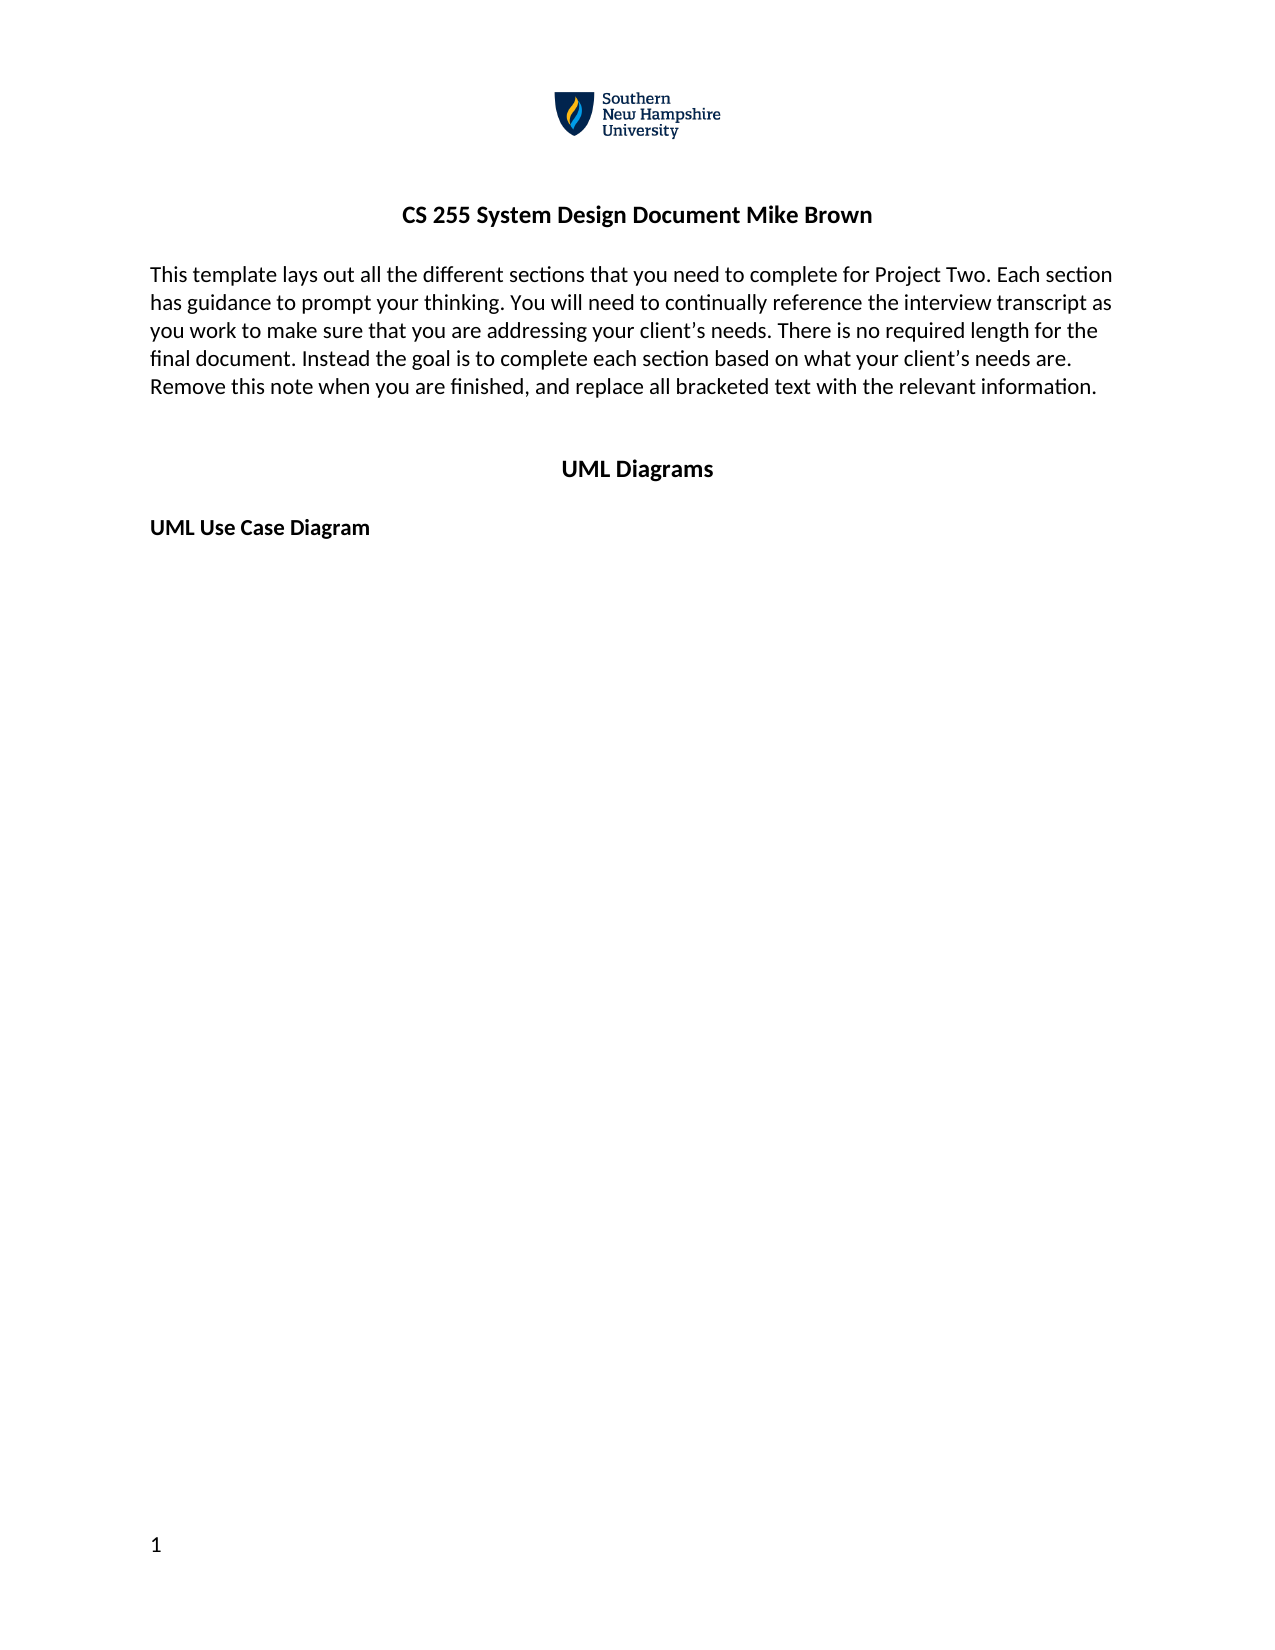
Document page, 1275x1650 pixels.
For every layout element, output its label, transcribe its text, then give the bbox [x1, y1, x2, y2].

subtitle CS 255 System Design Document Mike Brown [150, 199, 1125, 229]
subtitle UML Diagrams [150, 453, 1125, 483]
picture [546, 75, 729, 154]
text This template lays out all the different sections that you need to complete for Project Two. Each section has guidance to prompt your thinking. You will need to continually reference the interview transcript as you work to make sure that you are addressing your client’s needs. There is no required length for the final document. Instead the goal is to complete each section based on what your client’s needs are. Remove this note when you are finished, and replace all bracketed text with the relevant information. [150, 260, 1125, 400]
subtitle UML Use Case Diagram [150, 513, 1125, 542]
